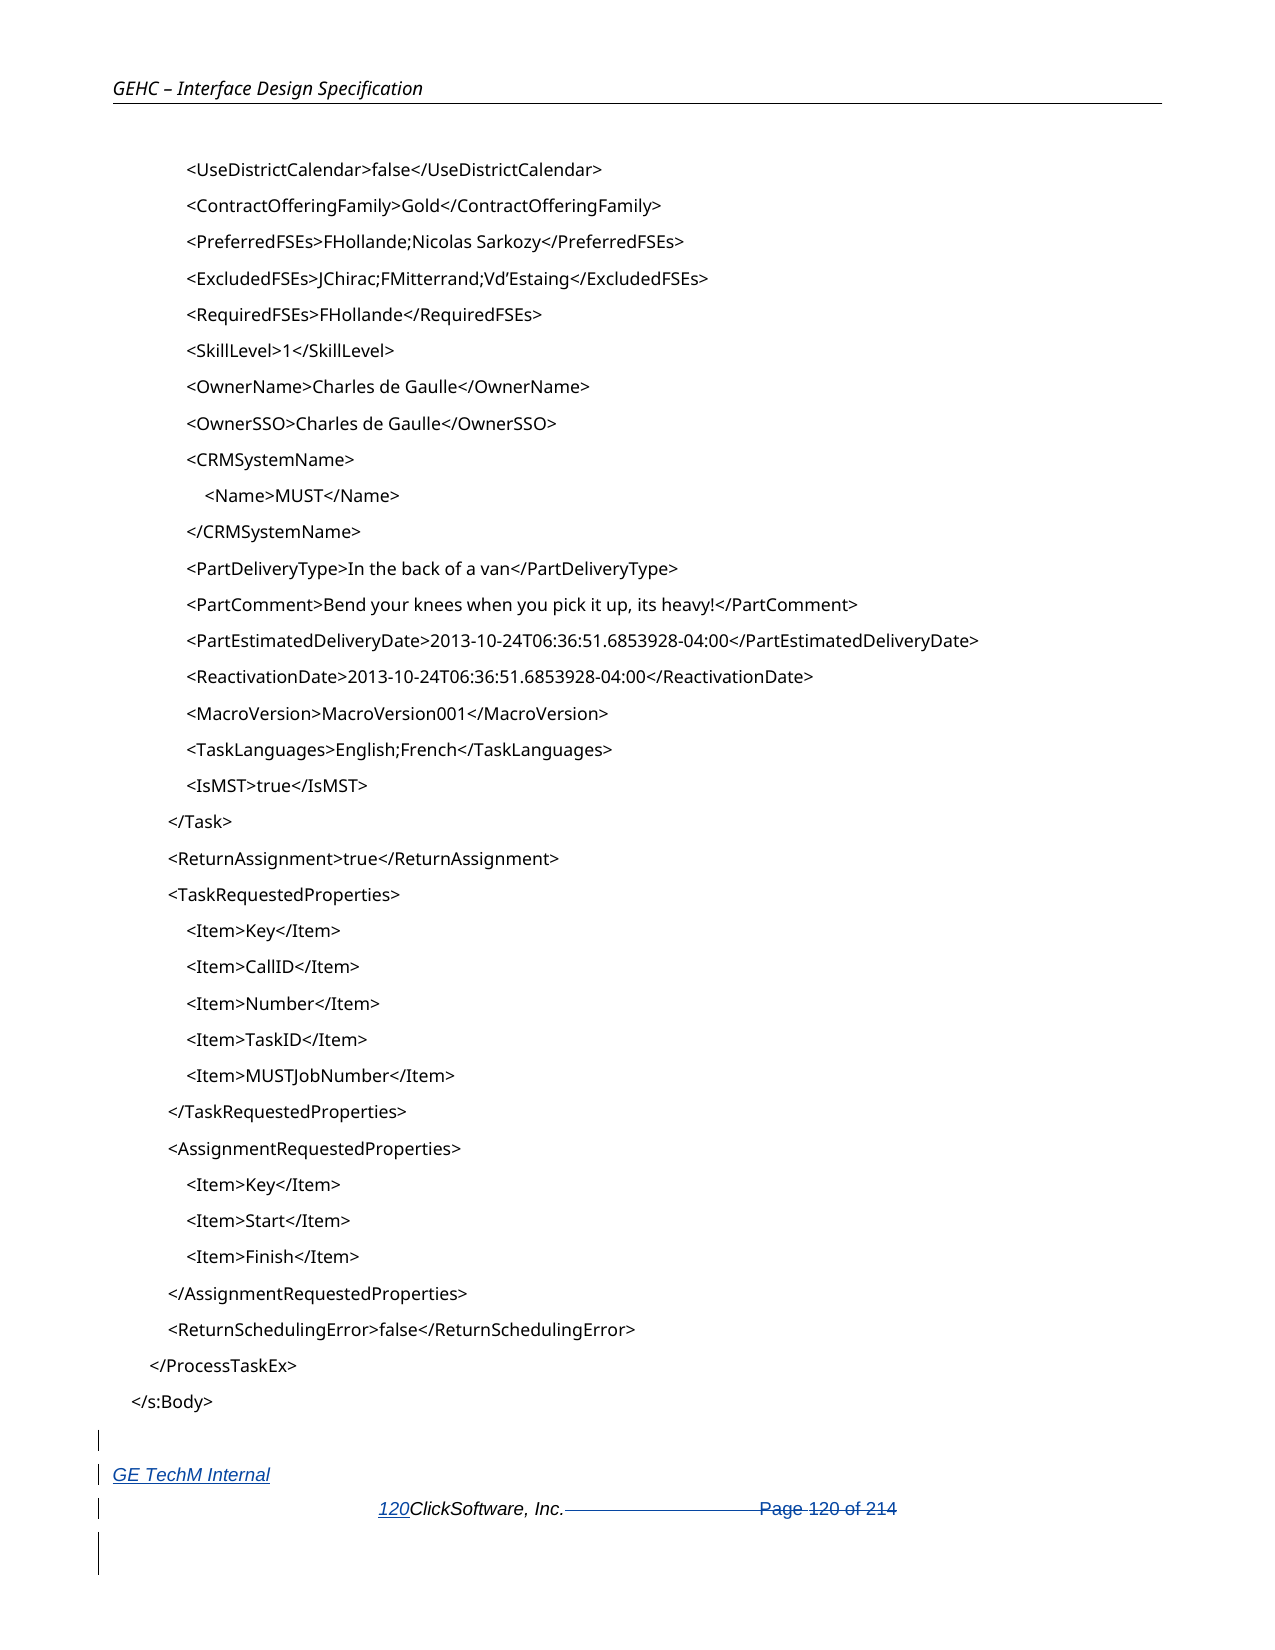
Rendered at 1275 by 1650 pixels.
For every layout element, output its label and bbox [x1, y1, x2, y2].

table_header [101, 157, 1174, 1426]
